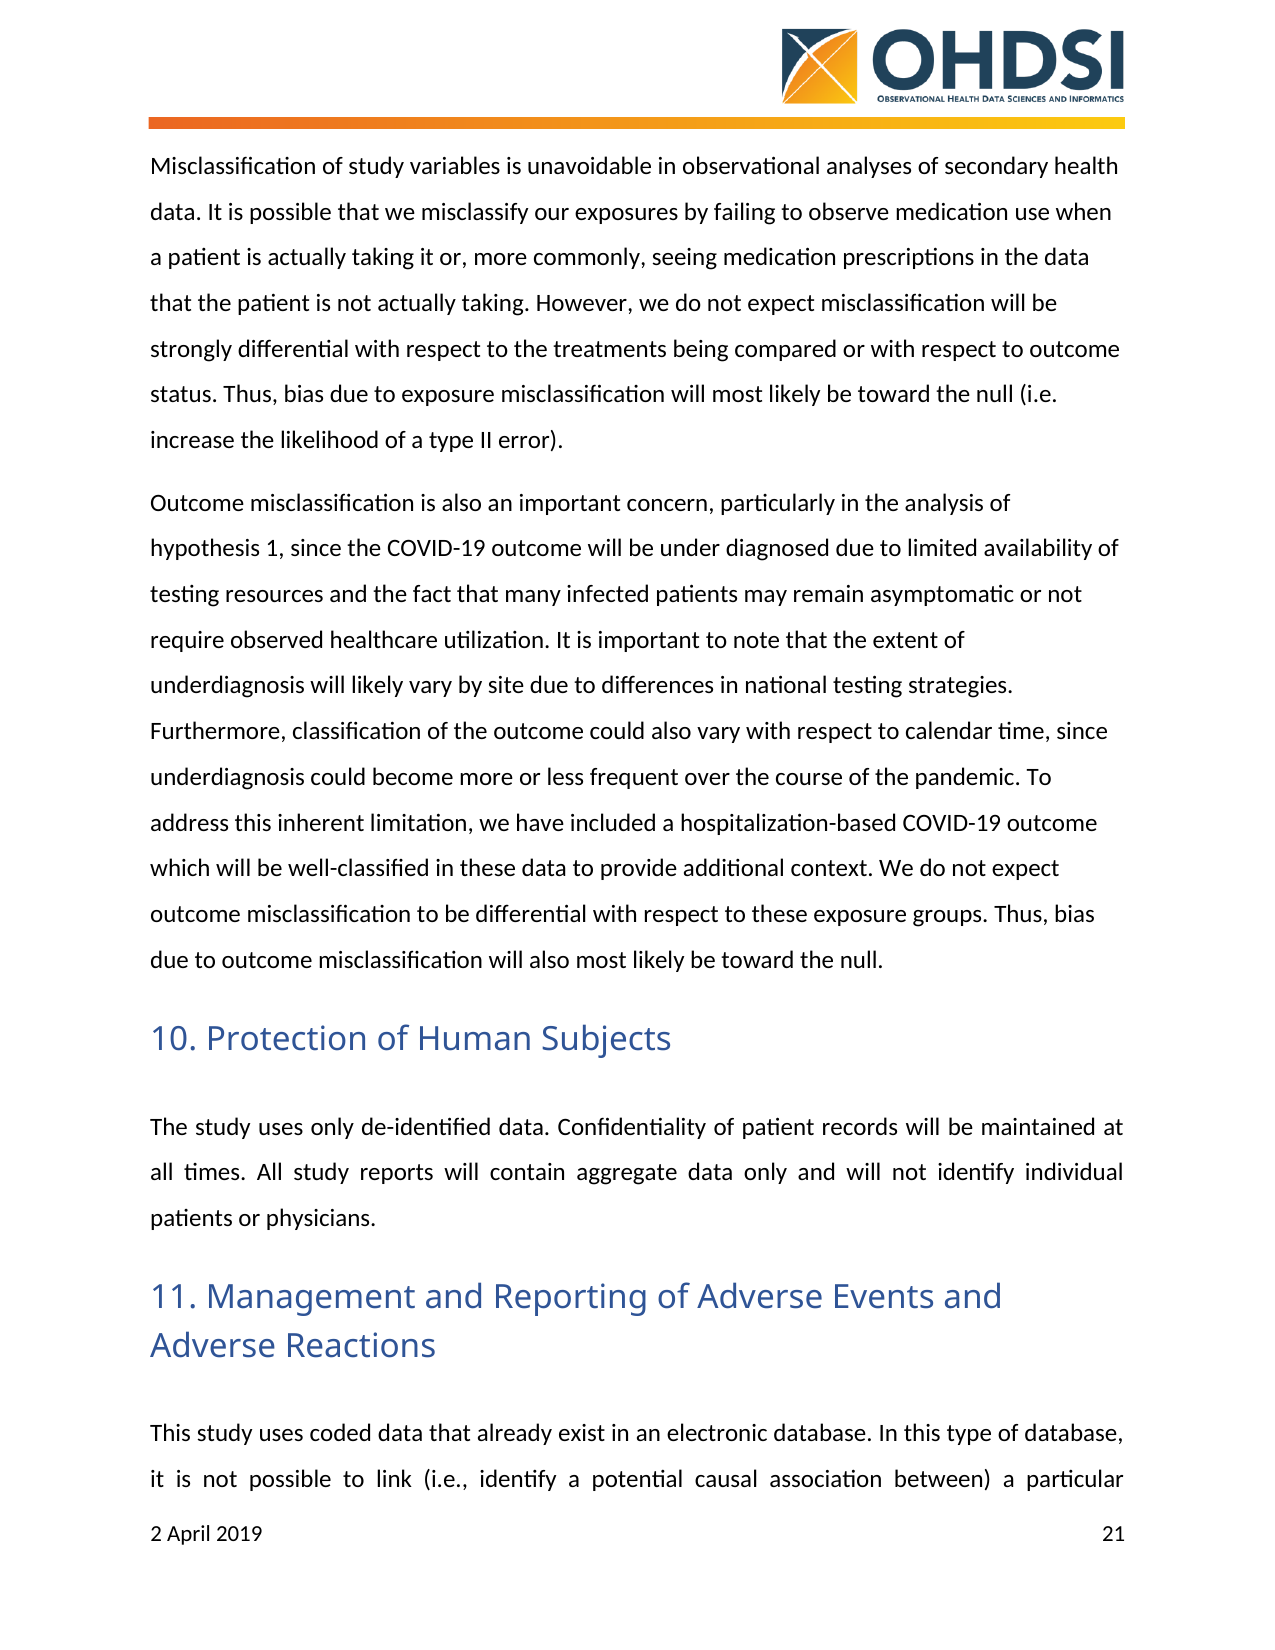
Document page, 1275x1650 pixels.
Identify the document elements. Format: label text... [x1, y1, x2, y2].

text The study uses only de-identified data. Confidentiality of patient records will be maintained at all times. All study reports will contain aggregate data only and will not identify individual patients or physicians. [150, 1111, 1125, 1233]
picture [764, 15, 1141, 118]
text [150, 1418, 1125, 1494]
subtitle 10. Protection of Human Subjects [150, 1015, 1125, 1060]
subtitle 11. Management and Reporting of Adverse Events and Adverse Reactions [150, 1273, 1125, 1367]
text Misclassification of study variables is unavoidable in observational analyses of secondary health data. It is possible that we misclassify our exposures by failing to observe medication use when a patient is actually taking it or, more commonly, seeing medication prescriptions in the data that the patient is not actually taking. However, we do not expect misclassification will be strongly differential with respect to the treatments being compared or with respect to outcome status. Thus, bias due to exposure misclassification will most likely be toward the null (i.e. increase the likelihood of a type II error). [150, 150, 1125, 455]
text Outcome misclassification is also an important concern, particularly in the analysis of hypothesis 1, since the COVID-19 outcome will be under diagnosed due to limited availability of testing resources and the fact that many infected patients may remain asymptomatic or not require observed healthcare utilization. It is important to note that the extent of underdiagnosis will likely vary by site due to differences in national testing strategies. Furthermore, classification of the outcome could also vary with respect to calendar time, since underdiagnosis could become more or less frequent over the course of the pandemic. To address this inherent limitation, we have included a hospitalization-based COVID-19 outcome which will be well-classified in these data to provide additional context. We do not expect outcome misclassification to be differential with respect to these exposure groups. Thus, bias due to outcome misclassification will also most likely be toward the null. [150, 487, 1125, 974]
